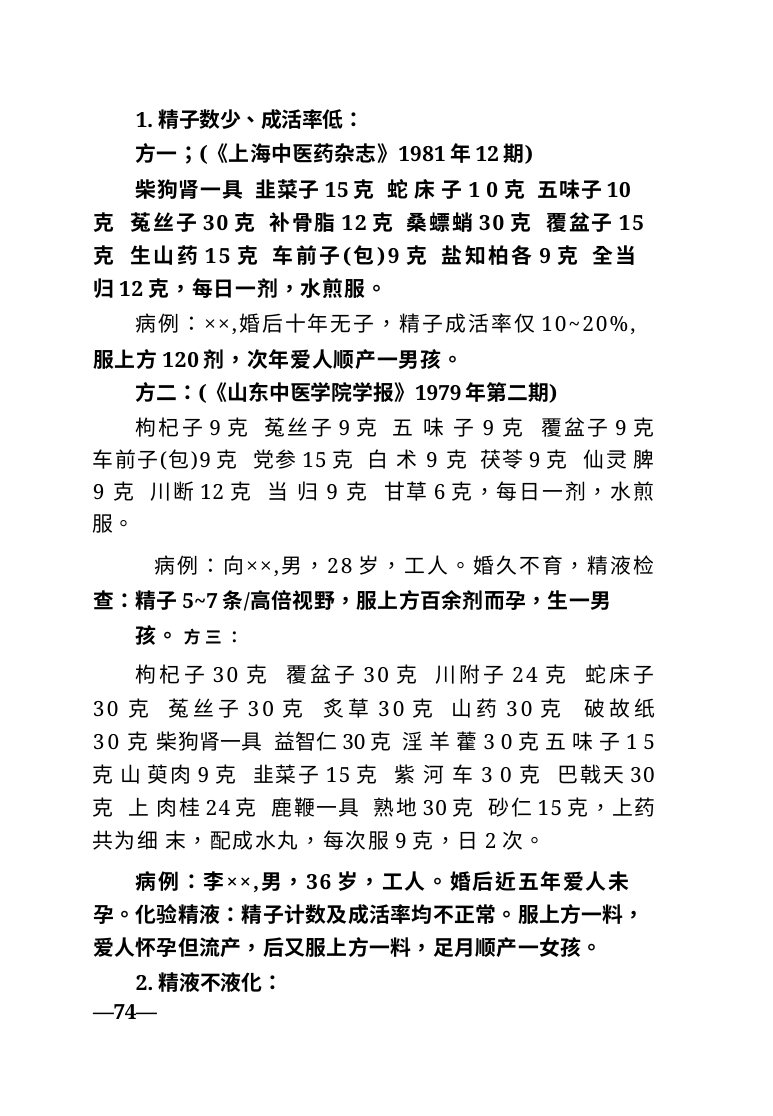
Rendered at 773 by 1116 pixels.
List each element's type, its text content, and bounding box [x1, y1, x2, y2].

text 柴狗肾一具 韭菜子15克 蛇 床 子 1 0 克 五味子10 克 菟丝子30克 补骨脂12克 桑螵蛸30克 覆盆子15 克 生山药15克 车前子(包)9克 盐知柏各9克 全当 归12克，每日一剂，水煎服。 [93, 175, 657, 302]
text 查：精子5~7条/高倍视野，服上方百余剂而孕，生一男孩。 方 三 ： [93, 586, 653, 649]
text 病例：××,婚后十年无子，精子成活率仅10~20%, [135, 311, 657, 337]
text 病例：李××,男，36岁，工人。婚后近五年爱人未 孕。化验精液：精子计数及成活率均不正常。服上方一料， 爱人怀孕但流产，后又服上方一料，足月顺产一女孩。 [93, 867, 654, 962]
text 服上方120剂，次年爱人顺产一男孩。 [93, 347, 657, 372]
text 方二：(《山东中医学院学报》1979年第二期) [136, 380, 657, 406]
text 方一；(《上海中医药杂志》1981年12期) [136, 141, 657, 167]
text 2. 精液不液化： 方 一 ： [136, 968, 292, 996]
text 枸杞子30克 覆盆子30克 川附子24克 蛇床子30 克 菟丝子30克 炙草30克 山药30克 破故纸30克 柴狗肾一具 益智仁30克 淫 羊 藿 3 0 克 五 味 子 1 5 克 山 萸肉9克 韭菜子15克 紫 河 车 3 0 克 巴戟天30克 上 肉桂24克 鹿鞭一具 熟地30克 砂仁15克，上药共为细 末，配成水丸，每次服9克，日2次。 [93, 660, 656, 855]
text 病例：向××,男，28岁，工人。婚久不育，精液检 [93, 553, 654, 578]
text 枸杞子9克 菟丝子9克 五 味 子 9 克 覆盆子9克 车前子(包)9克 党参15克 白 术 9 克 茯苓9克 仙灵 脾 9 克 川断12克 当 归 9 克 甘草6克，每日一剂，水煎 服。 [93, 413, 654, 537]
text 1. 精子数少、成活率低： [136, 106, 657, 132]
